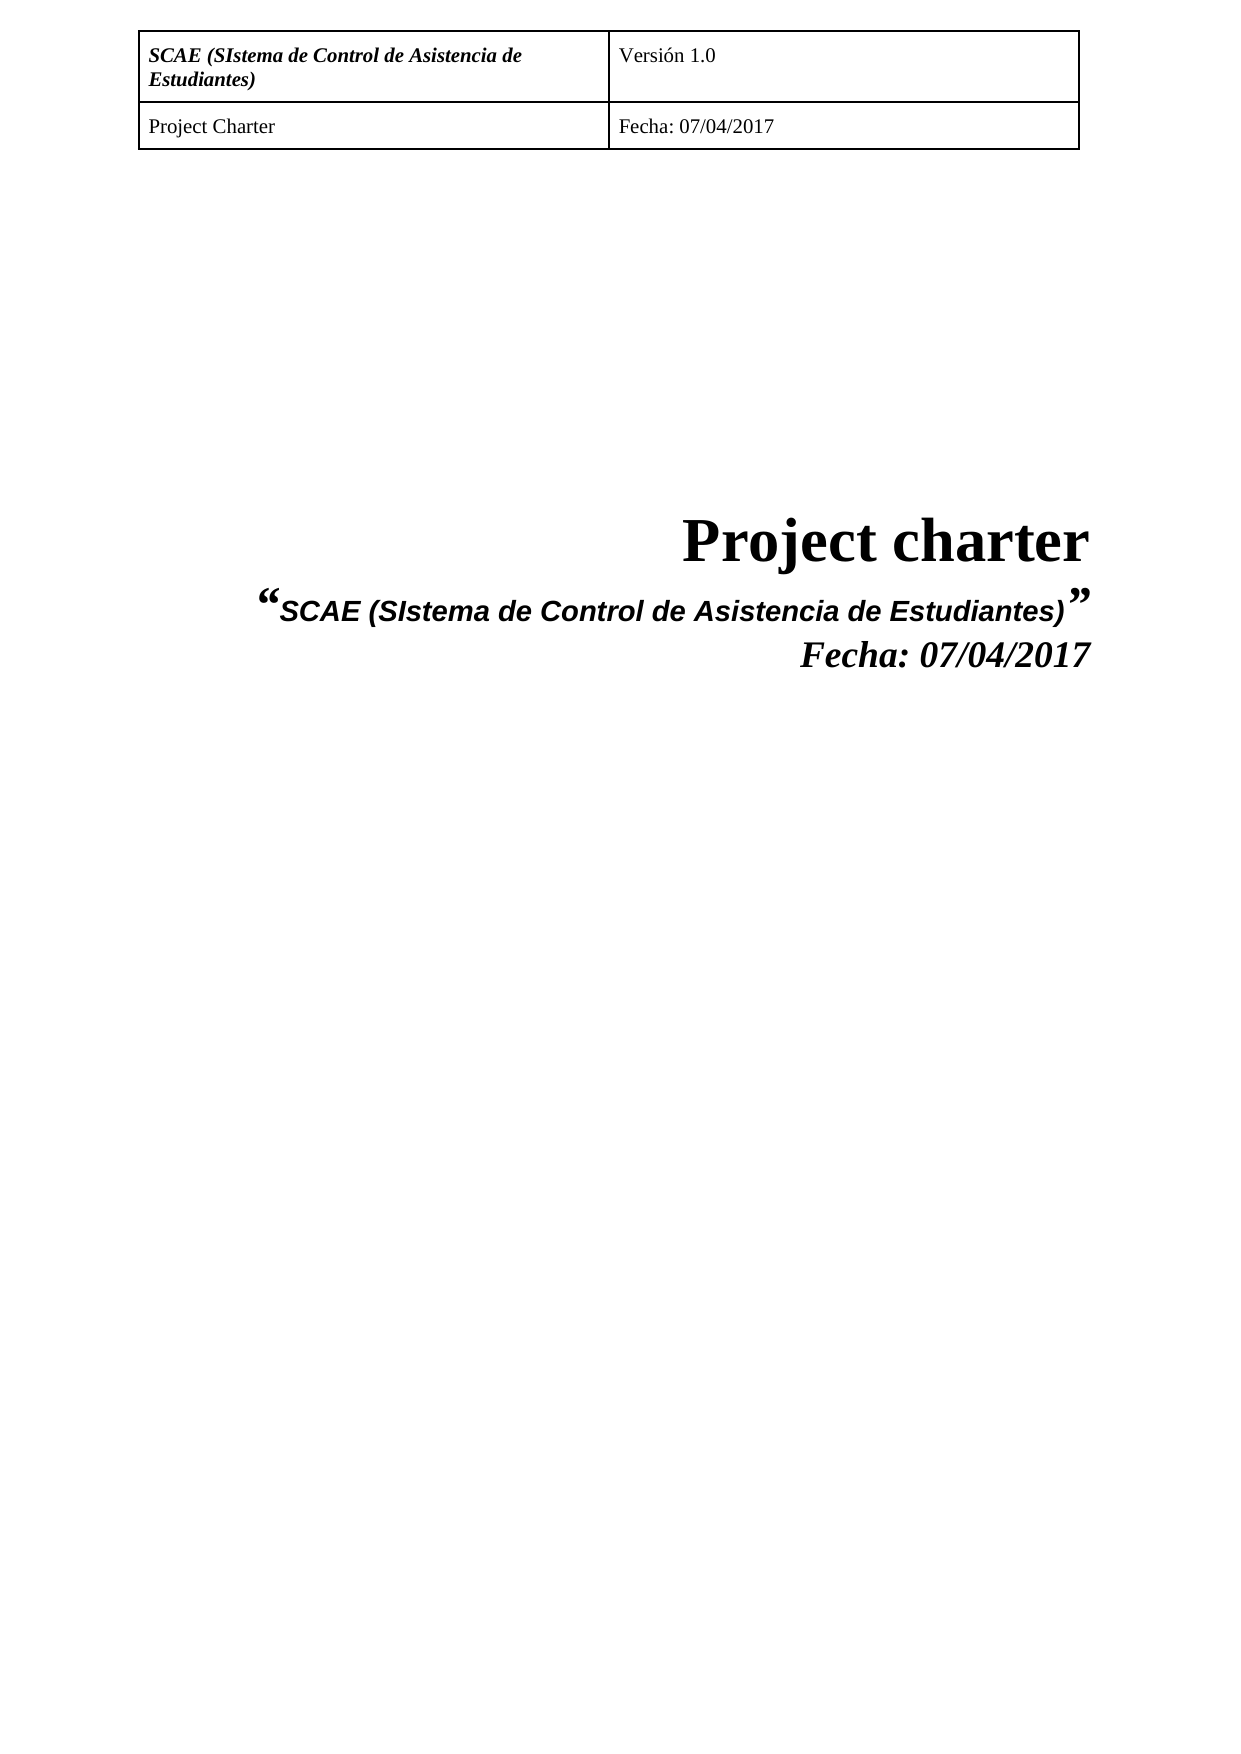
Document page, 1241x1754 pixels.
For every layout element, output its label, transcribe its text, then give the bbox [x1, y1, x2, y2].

text Project charter [150, 503, 1090, 574]
text “SCAE (SIstema de Control de Asistencia de Estudiantes)” [150, 574, 1090, 632]
text Fecha: 07/04/2017 [150, 632, 1090, 675]
